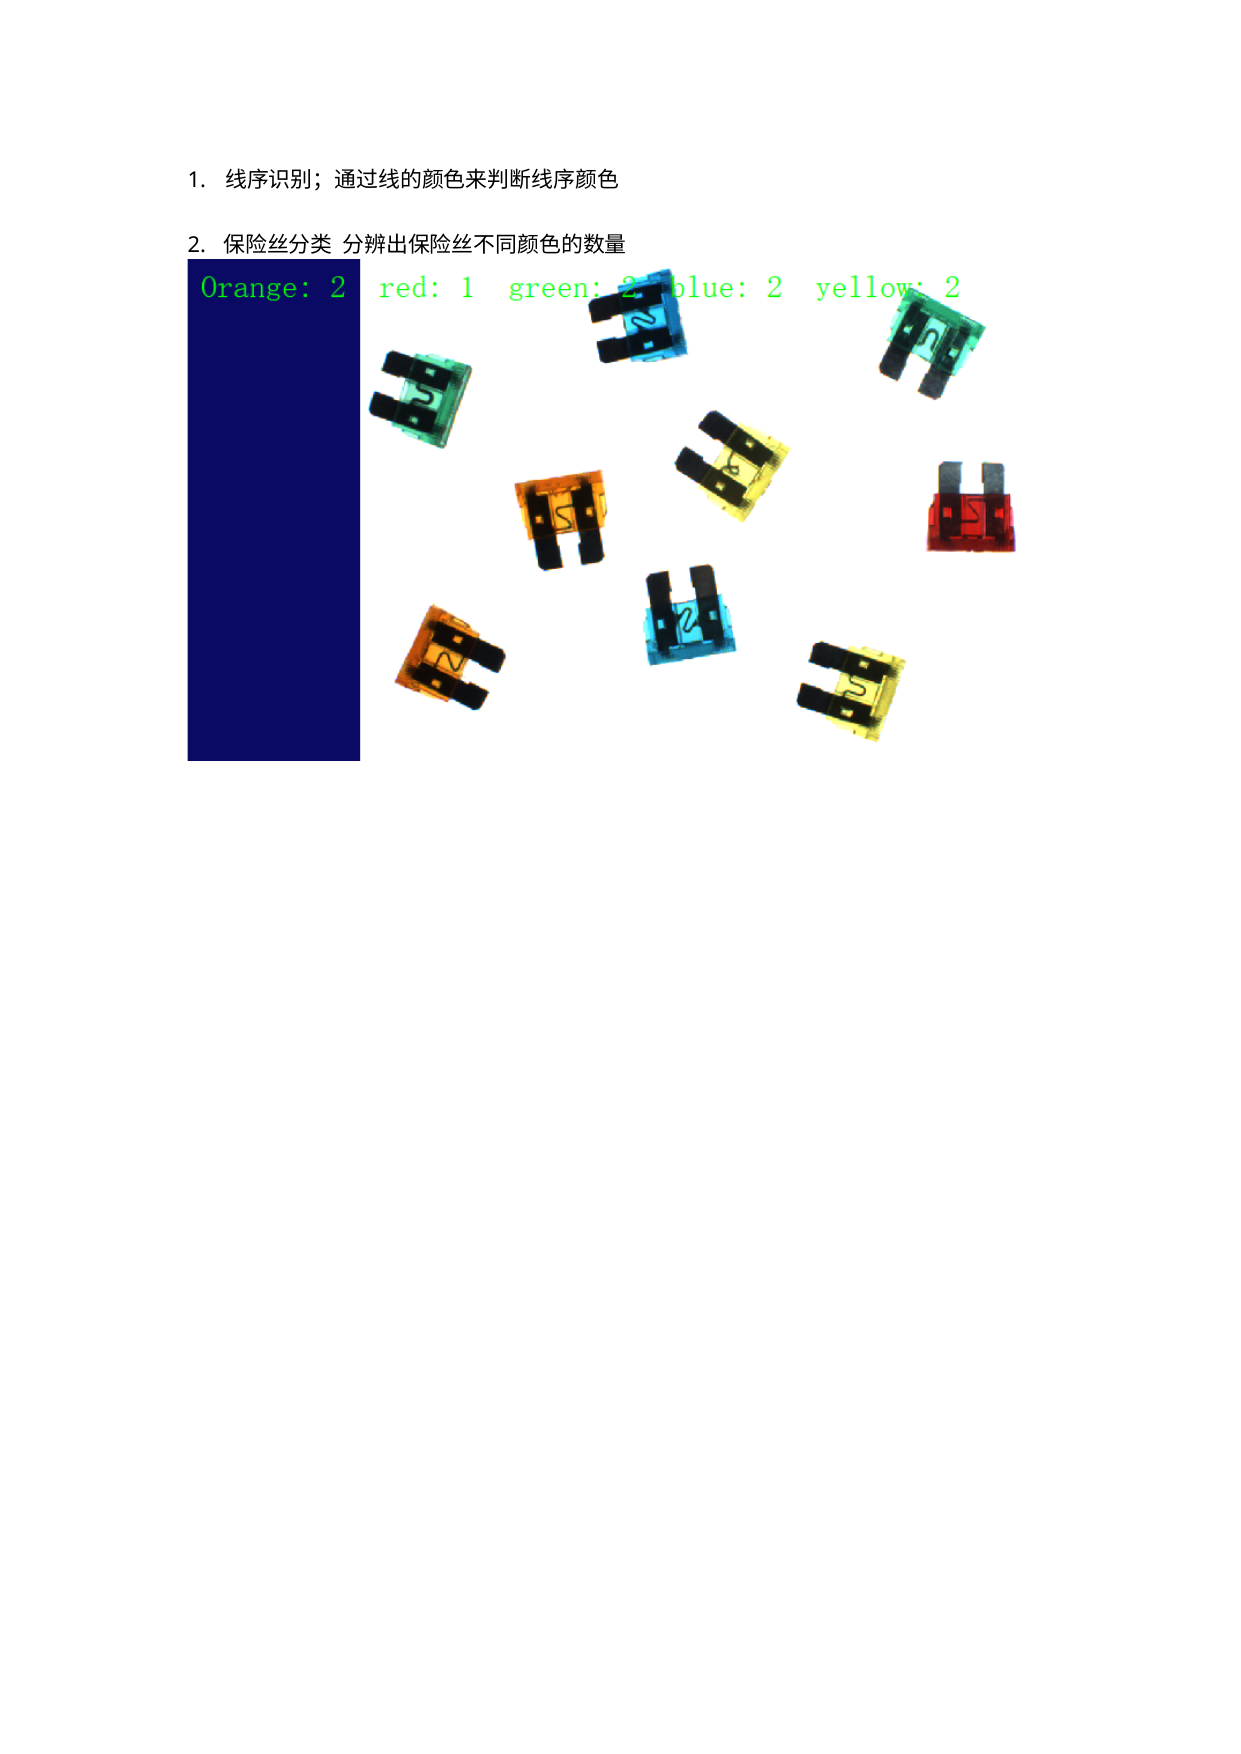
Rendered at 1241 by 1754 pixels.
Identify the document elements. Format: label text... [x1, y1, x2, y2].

list 线序识别；通过线的颜色来判断线序颜色 [187, 162, 1053, 194]
picture [187, 259, 1053, 761]
text 2. 保险丝分类 分辨出保险丝不同颜色的数量 [187, 227, 1053, 259]
